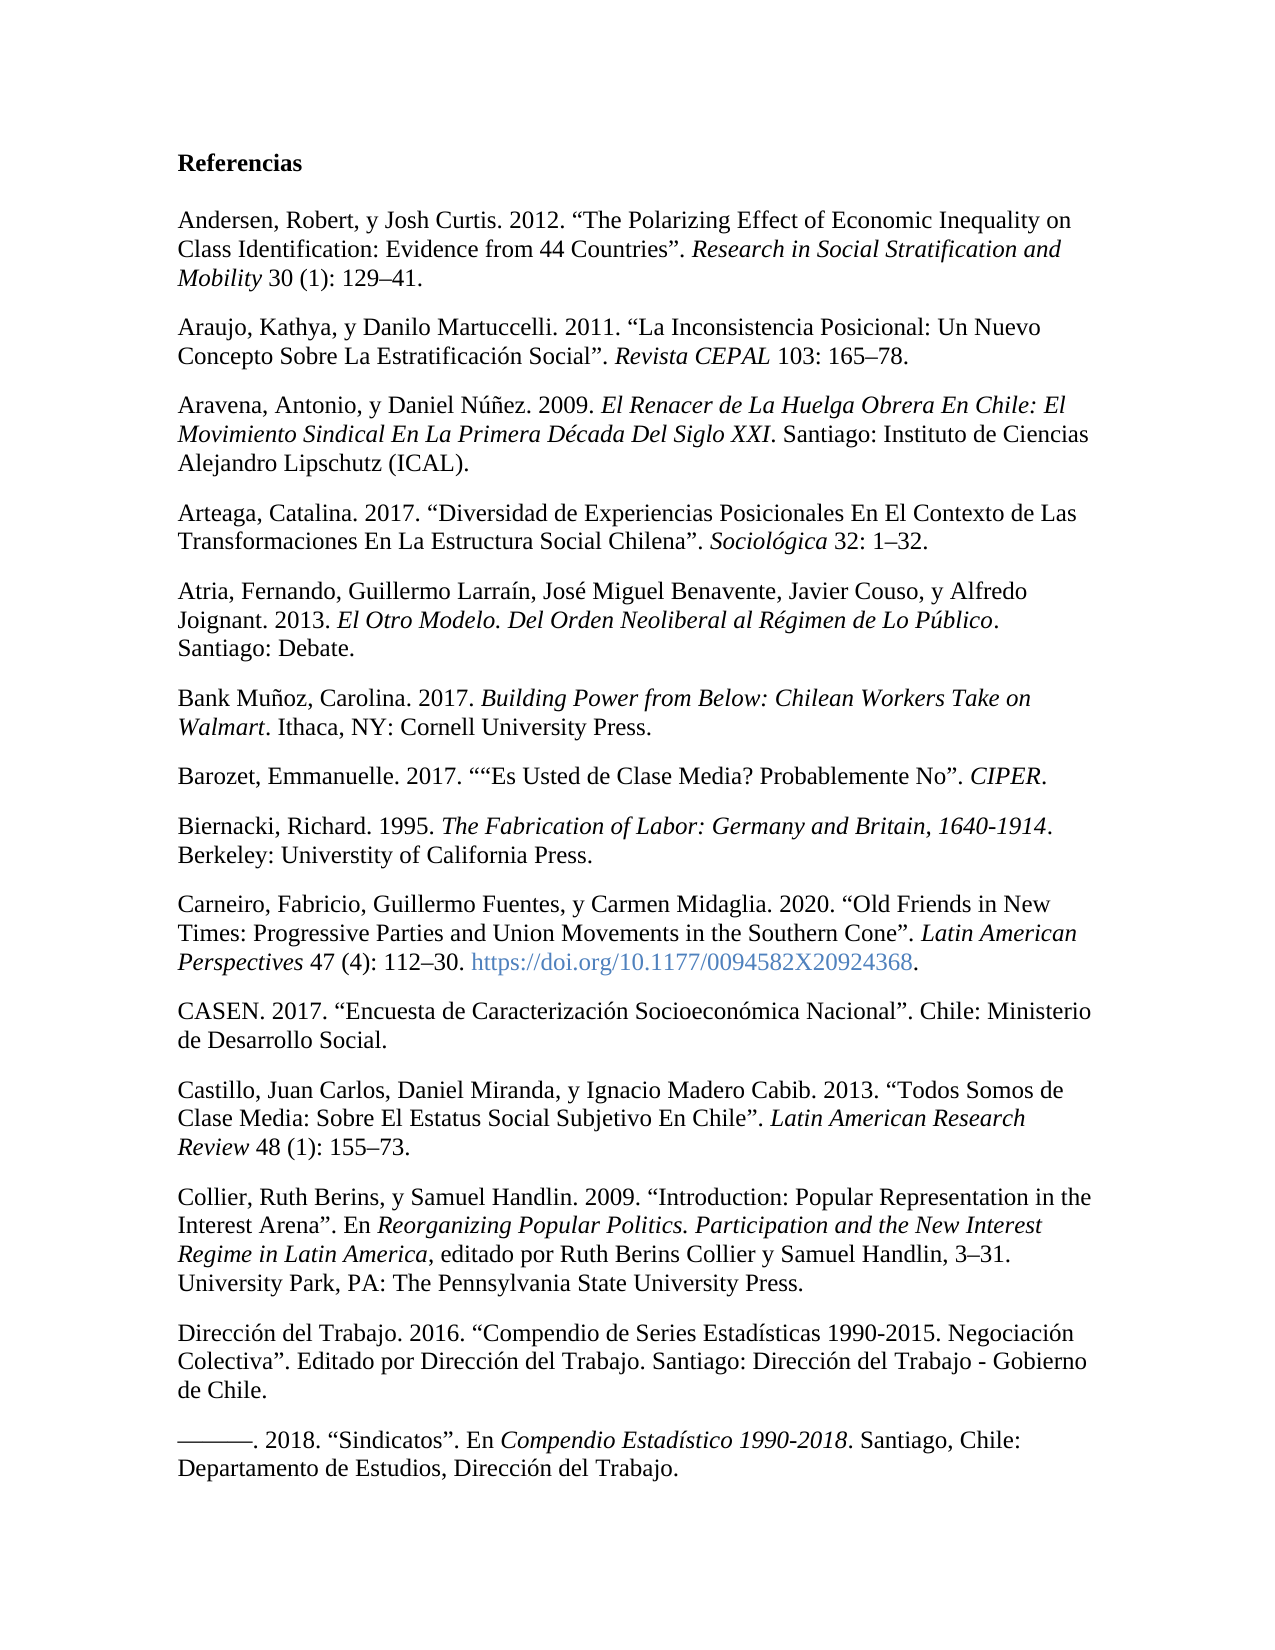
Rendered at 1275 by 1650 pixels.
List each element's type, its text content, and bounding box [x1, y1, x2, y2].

text Bank Muñoz, Carolina. 2017. Building Power from Below: Chilean Workers Take on Walmart. Ithaca, NY: Cornell University Press. [177, 683, 1098, 741]
text Collier, Ruth Berins, y Samuel Handlin. 2009. “Introduction: Popular Representation in the Interest Arena”. En Reorganizing Popular Politics. Participation and the New Interest Regime in Latin America, editado por Ruth Berins Collier y Samuel Handlin, 3–31. University Park, PA: The Pennsylvania State University Press. [177, 1182, 1098, 1297]
text Aravena, Antonio, y Daniel Núñez. 2009. El Renacer de La Huelga Obrera En Chile: El Movimiento Sindical En La Primera Década Del Siglo XXI. Santiago: Instituto de Ciencias Alejandro Lipschutz (ICAL). [177, 391, 1098, 477]
text Barozet, Emmanuelle. 2017. ““Es Usted de Clase Media? Probablemente No”. CIPER. [177, 761, 1098, 790]
text Araujo, Kathya, y Danilo Martuccelli. 2011. “La Inconsistencia Posicional: Un Nuevo Concepto Sobre La Estratificación Social”. Revista CEPAL 103: 165–78. [177, 312, 1098, 370]
text Dirección del Trabajo. 2016. “Compendio de Series Estadísticas 1990-2015. Negociación Colectiva”. Editado por Dirección del Trabajo. Santiago: Dirección del Trabajo - Gobierno de Chile. [177, 1318, 1098, 1404]
text Arteaga, Catalina. 2017. “Diversidad de Experiencias Posicionales En El Contexto de Las Transformaciones En La Estructura Social Chilena”. Sociológica 32: 1–32. [177, 498, 1098, 555]
text Biernacki, Richard. 1995. The Fabrication of Labor: Germany and Britain, 1640-1914. Berkeley: Universtity of California Press. [177, 811, 1098, 868]
text Atria, Fernando, Guillermo Larraín, José Miguel Benavente, Javier Couso, y Alfredo Joignant. 2013. El Otro Modelo. Del Orden Neoliberal al Régimen de Lo Público. Santiago: Debate. [177, 576, 1098, 662]
text Andersen, Robert, y Josh Curtis. 2012. “The Polarizing Effect of Economic Inequality on Class Identification: Evidence from 44 Countries”. Research in Social Stratification and Mobility 30 (1): 129–41. [177, 205, 1098, 291]
text ———. 2018. “Sindicatos”. En Compendio Estadístico 1990-2018. Santiago, Chile: Departamento de Estudios, Dirección del Trabajo. [177, 1425, 1098, 1482]
text Carneiro, Fabricio, Guillermo Fuentes, y Carmen Midaglia. 2020. “Old Friends in New Times: Progressive Parties and Union Movements in the Southern Cone”. Latin American Perspectives 47 (4): 112–30. https://doi.org/10.1177/0094582X20924368. [177, 889, 1098, 976]
subtitle Referencias [177, 148, 1098, 176]
text Castillo, Juan Carlos, Daniel Miranda, y Ignacio Madero Cabib. 2013. “Todos Somos de Clase Media: Sobre El Estatus Social Subjetivo En Chile”. Latin American Research Review 48 (1): 155–73. [177, 1075, 1098, 1161]
text CASEN. 2017. “Encuesta de Caracterización Socioeconómica Nacional”. Chile: Ministerio de Desarrollo Social. [177, 996, 1098, 1054]
